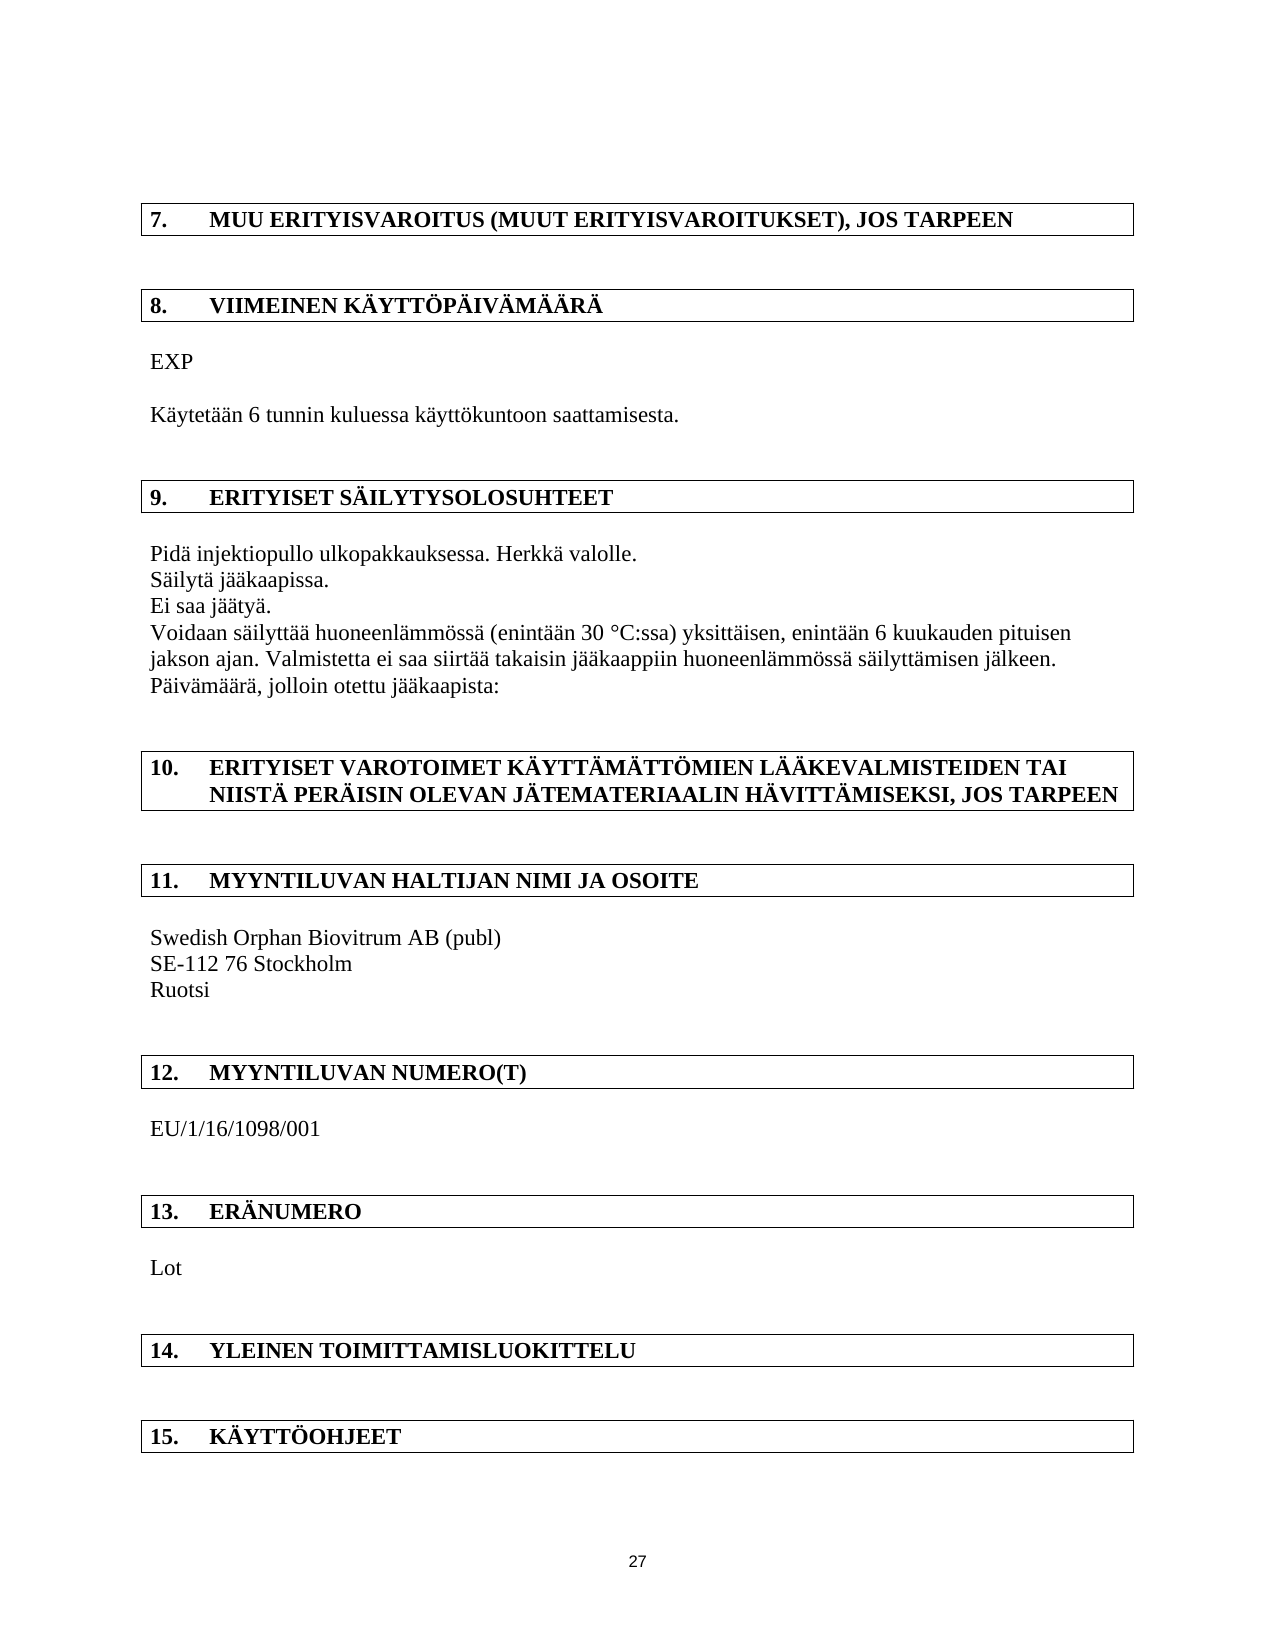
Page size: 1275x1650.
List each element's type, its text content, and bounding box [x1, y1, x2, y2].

text 11. MYYNTILUVAN HALTIJAN NIMI JA OSOITE [142, 865, 1133, 896]
text 9. ERITYISET SÄILYTYSOLOSUHTEET [142, 481, 1133, 512]
text EXP [150, 348, 1125, 375]
text 10. ERITYISET VAROTOIMET KÄYTTÄMÄTTÖMIEN LÄÄKEVALMISTEIDEN TAI NIISTÄ PERÄISIN OLEVAN JÄTEMATERIAALIN HÄVITTÄMISEKSI, JOS TARPEEN [142, 752, 1133, 810]
text 8. VIIMEINEN KÄYTTÖPÄIVÄMÄÄRÄ [142, 290, 1133, 321]
text Lot [150, 1254, 1125, 1281]
text Päivämäärä, jolloin otettu jääkaapista: [150, 672, 1125, 698]
text 12. MYYNTILUVAN NUMERO(T) [142, 1056, 1133, 1088]
text Pidä injektiopullo ulkopakkauksessa. Herkkä valolle. [150, 540, 1125, 566]
text Swedish Orphan Biovitrum AB (publ) [150, 923, 1125, 950]
text Ei saa jäätyä. [150, 593, 1125, 619]
text 15. KÄYTTÖOHJEET [142, 1421, 1133, 1452]
text Voidaan säilyttää huoneenlämmössä (enintään 30 °C:ssa) yksittäisen, enintään 6 kuukauden pituisen jakson ajan. Valmistetta ei saa siirtää takaisin jääkaappiin huoneenlämmössä säilyttämisen jälkeen. [150, 619, 1125, 672]
text Ruotsi [150, 976, 1125, 1003]
text EU/1/16/1098/001 [150, 1115, 1125, 1142]
text 14. YLEINEN TOIMITTAMISLUOKITTELU [142, 1335, 1133, 1366]
text 7. MUU ERITYISVAROITUS (MUUT ERITYISVAROITUKSET), JOS TARPEEN [142, 204, 1133, 235]
text 13. ERÄNUMERO [142, 1196, 1133, 1227]
text SE-112 76 Stockholm [150, 950, 1125, 976]
text Säilytä jääkaapissa. [150, 566, 1125, 593]
text Käytetään 6 tunnin kuluessa käyttökuntoon saattamisesta. [150, 401, 1125, 427]
